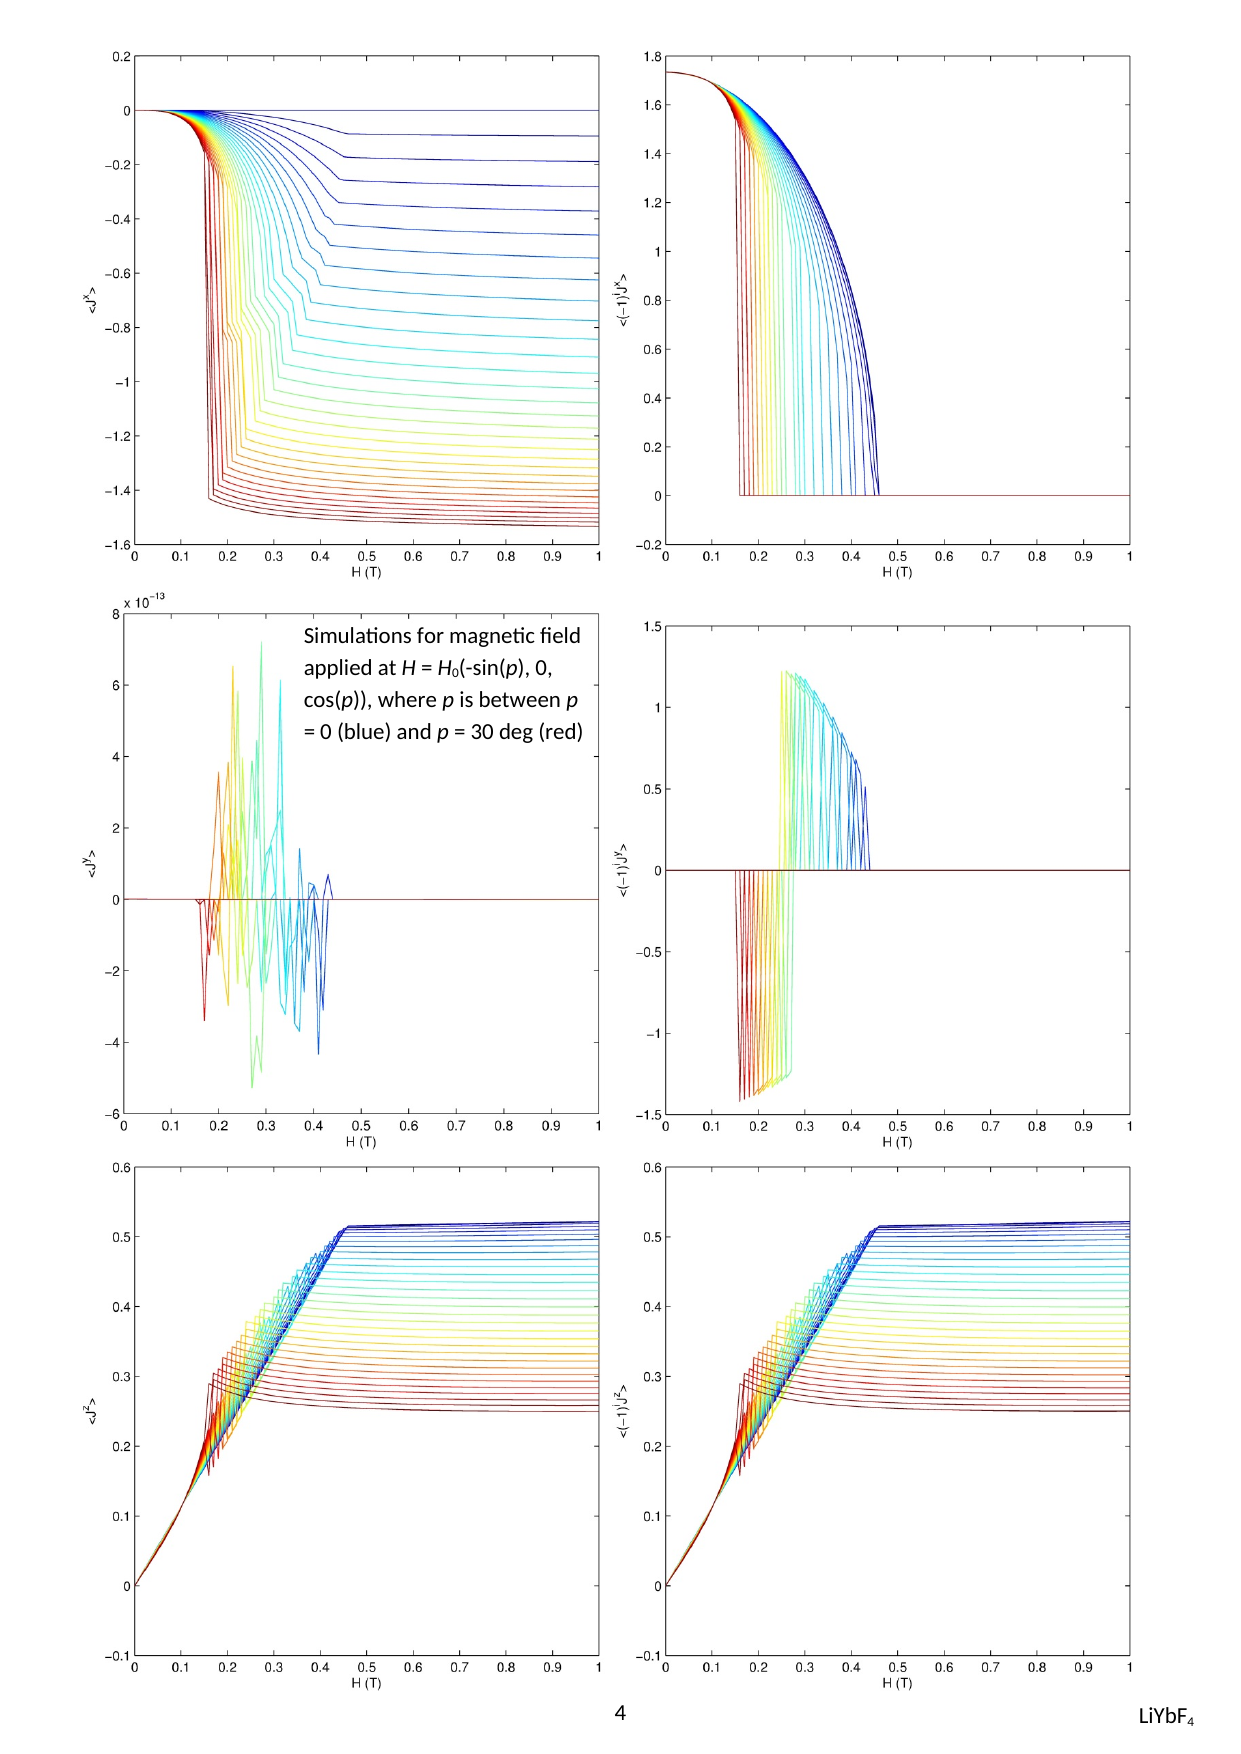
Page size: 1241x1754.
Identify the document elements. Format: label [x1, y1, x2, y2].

picture [75, 585, 1138, 1152]
picture [75, 1155, 1138, 1693]
picture [75, 44, 1138, 582]
